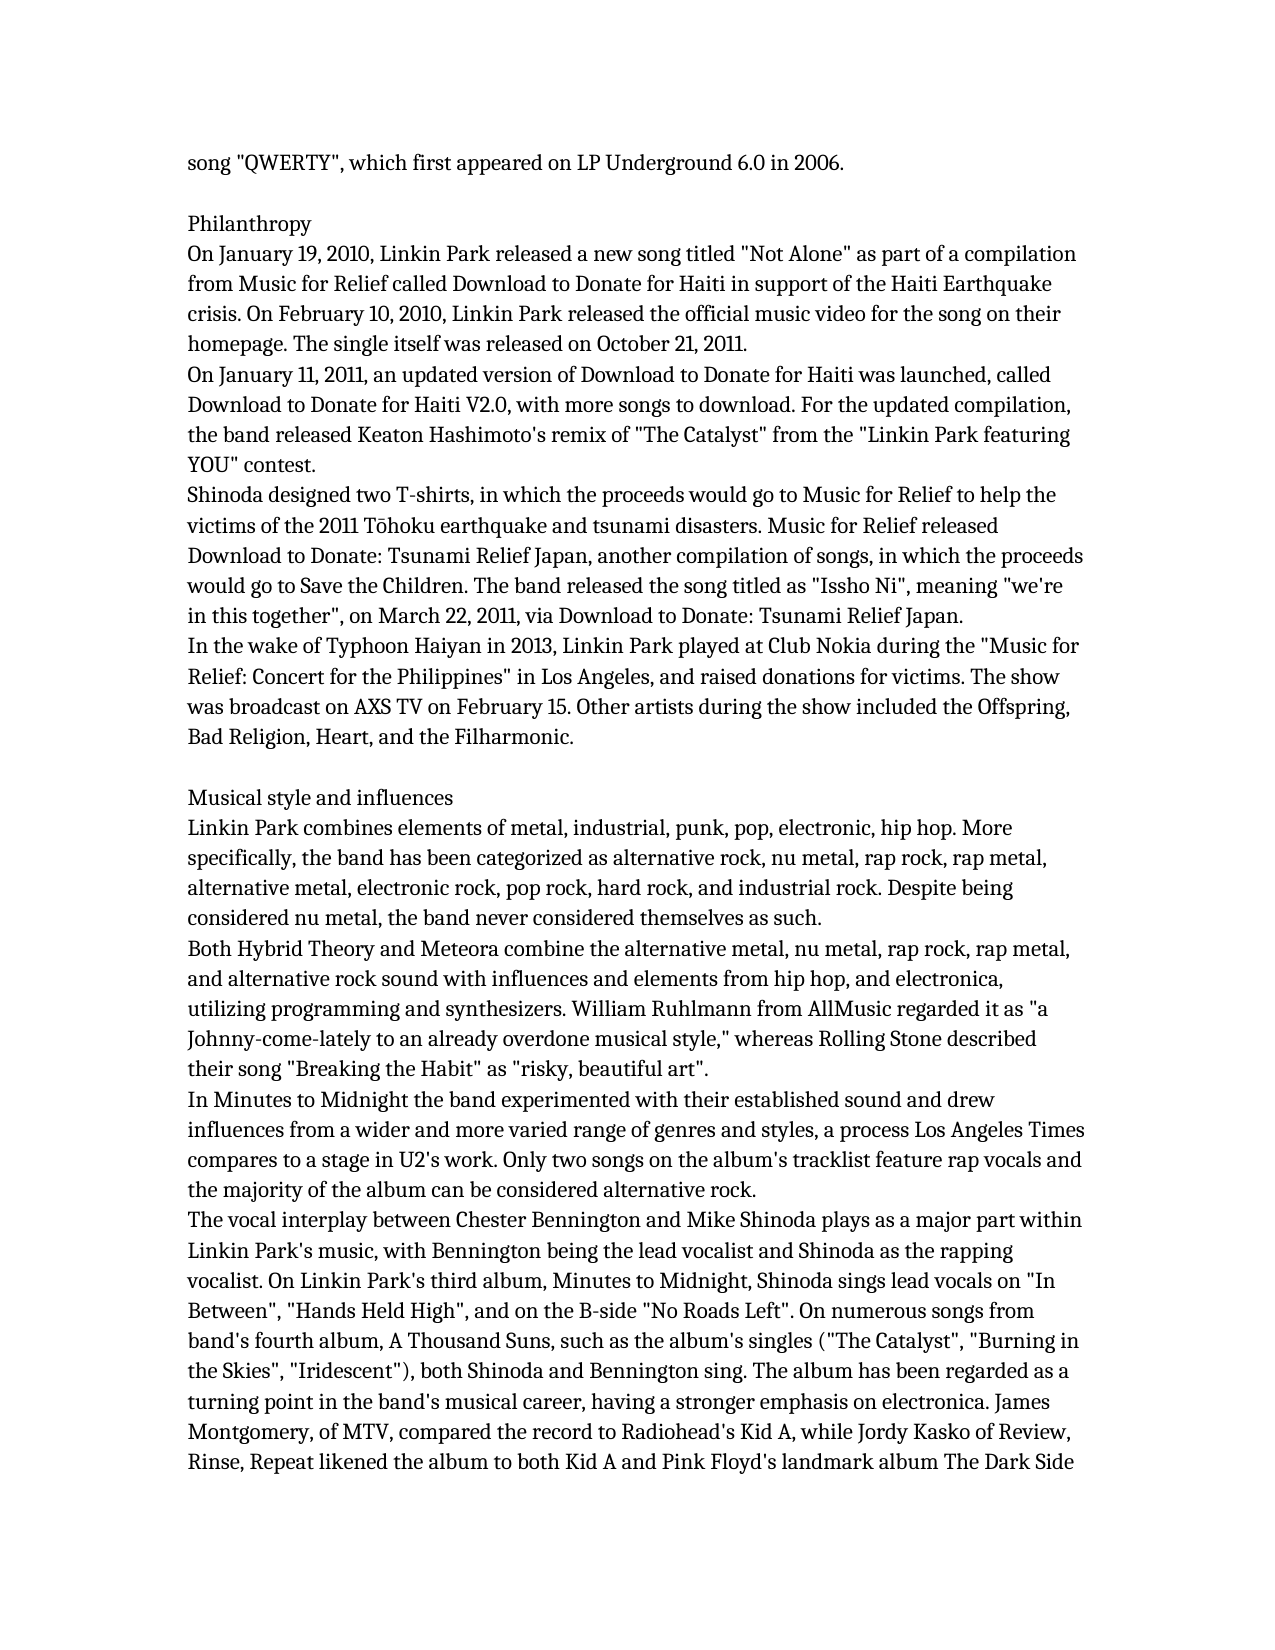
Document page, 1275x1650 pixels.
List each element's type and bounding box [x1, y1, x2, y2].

text [187, 150, 1087, 1475]
